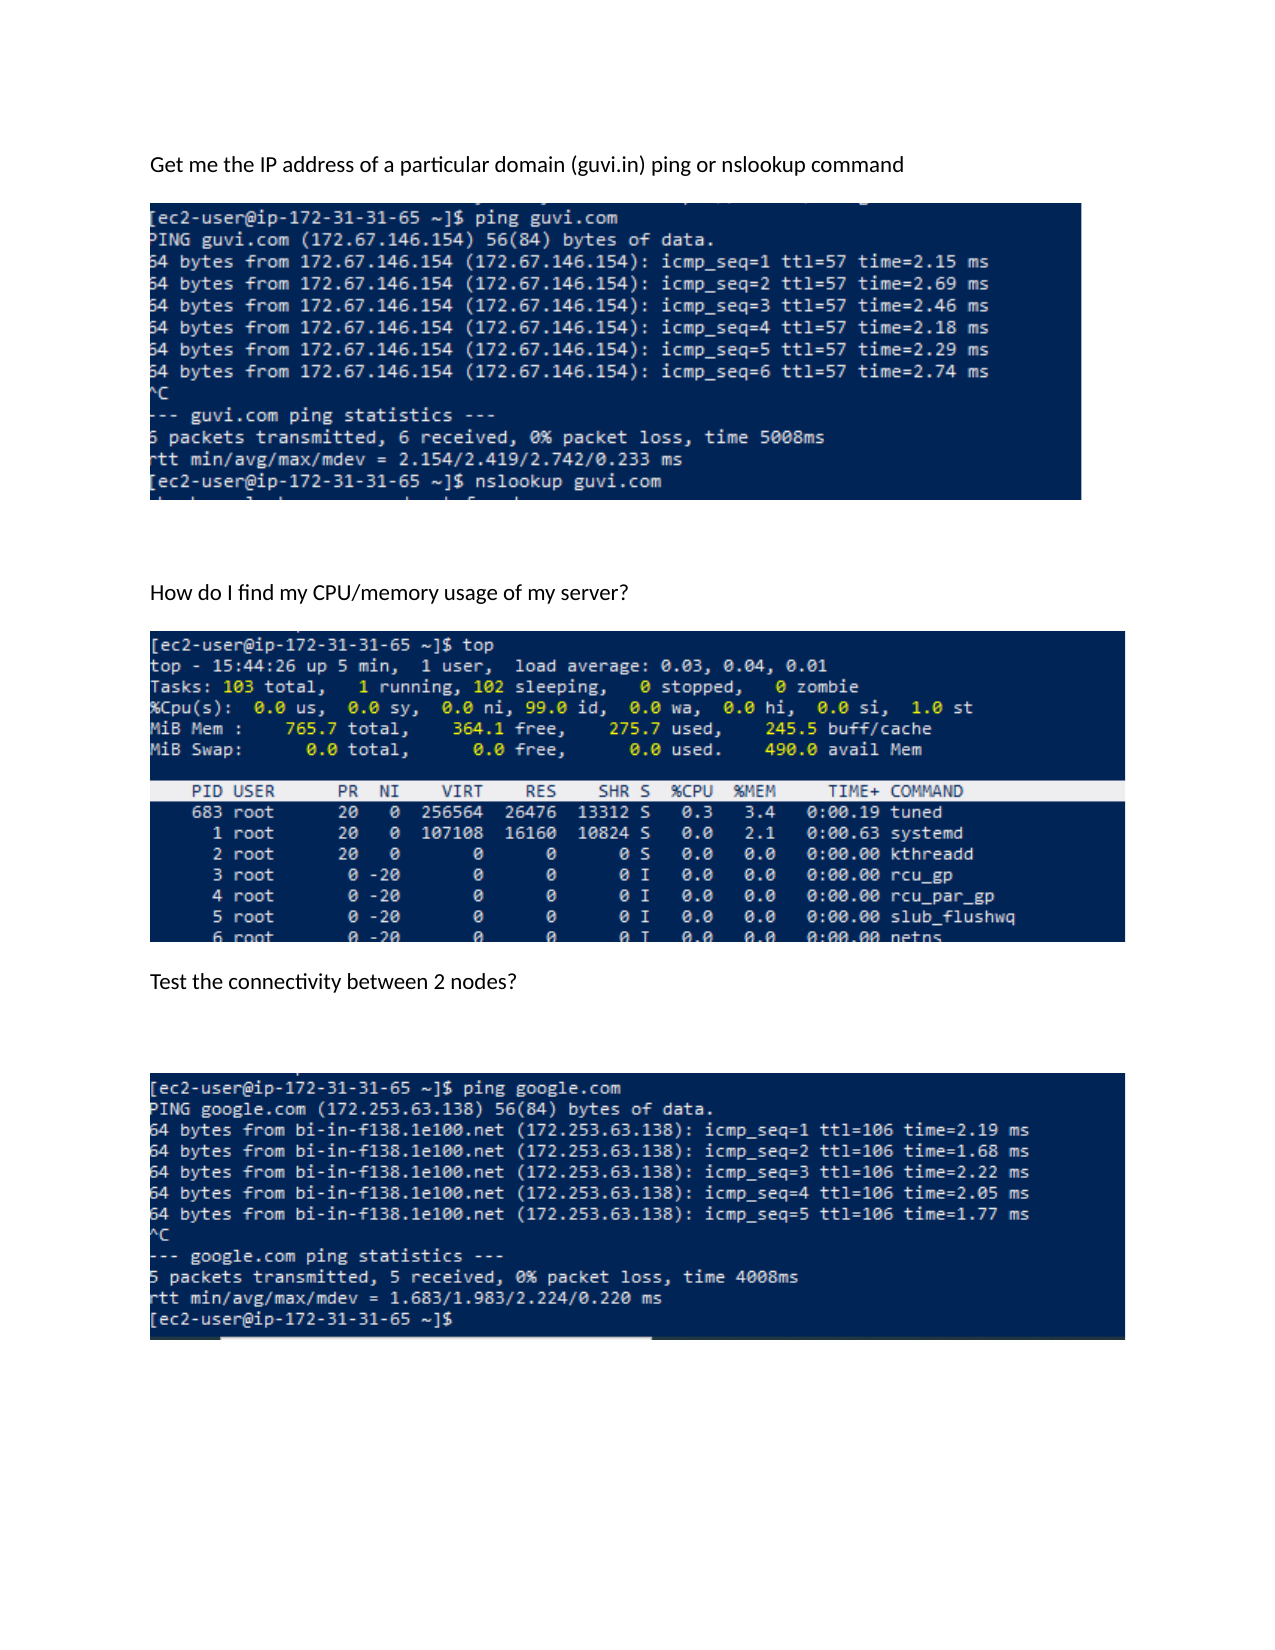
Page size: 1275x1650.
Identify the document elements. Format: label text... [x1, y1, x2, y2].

text How do I find my CPU/memory usage of my server? [150, 578, 1125, 606]
picture [150, 203, 1082, 500]
picture [150, 631, 1125, 942]
picture [150, 1073, 1125, 1340]
text Get me the IP address of a particular domain (guvi.in) ping or nslookup command [150, 150, 1125, 178]
text Test the connectivity between 2 nodes? [150, 967, 1125, 995]
